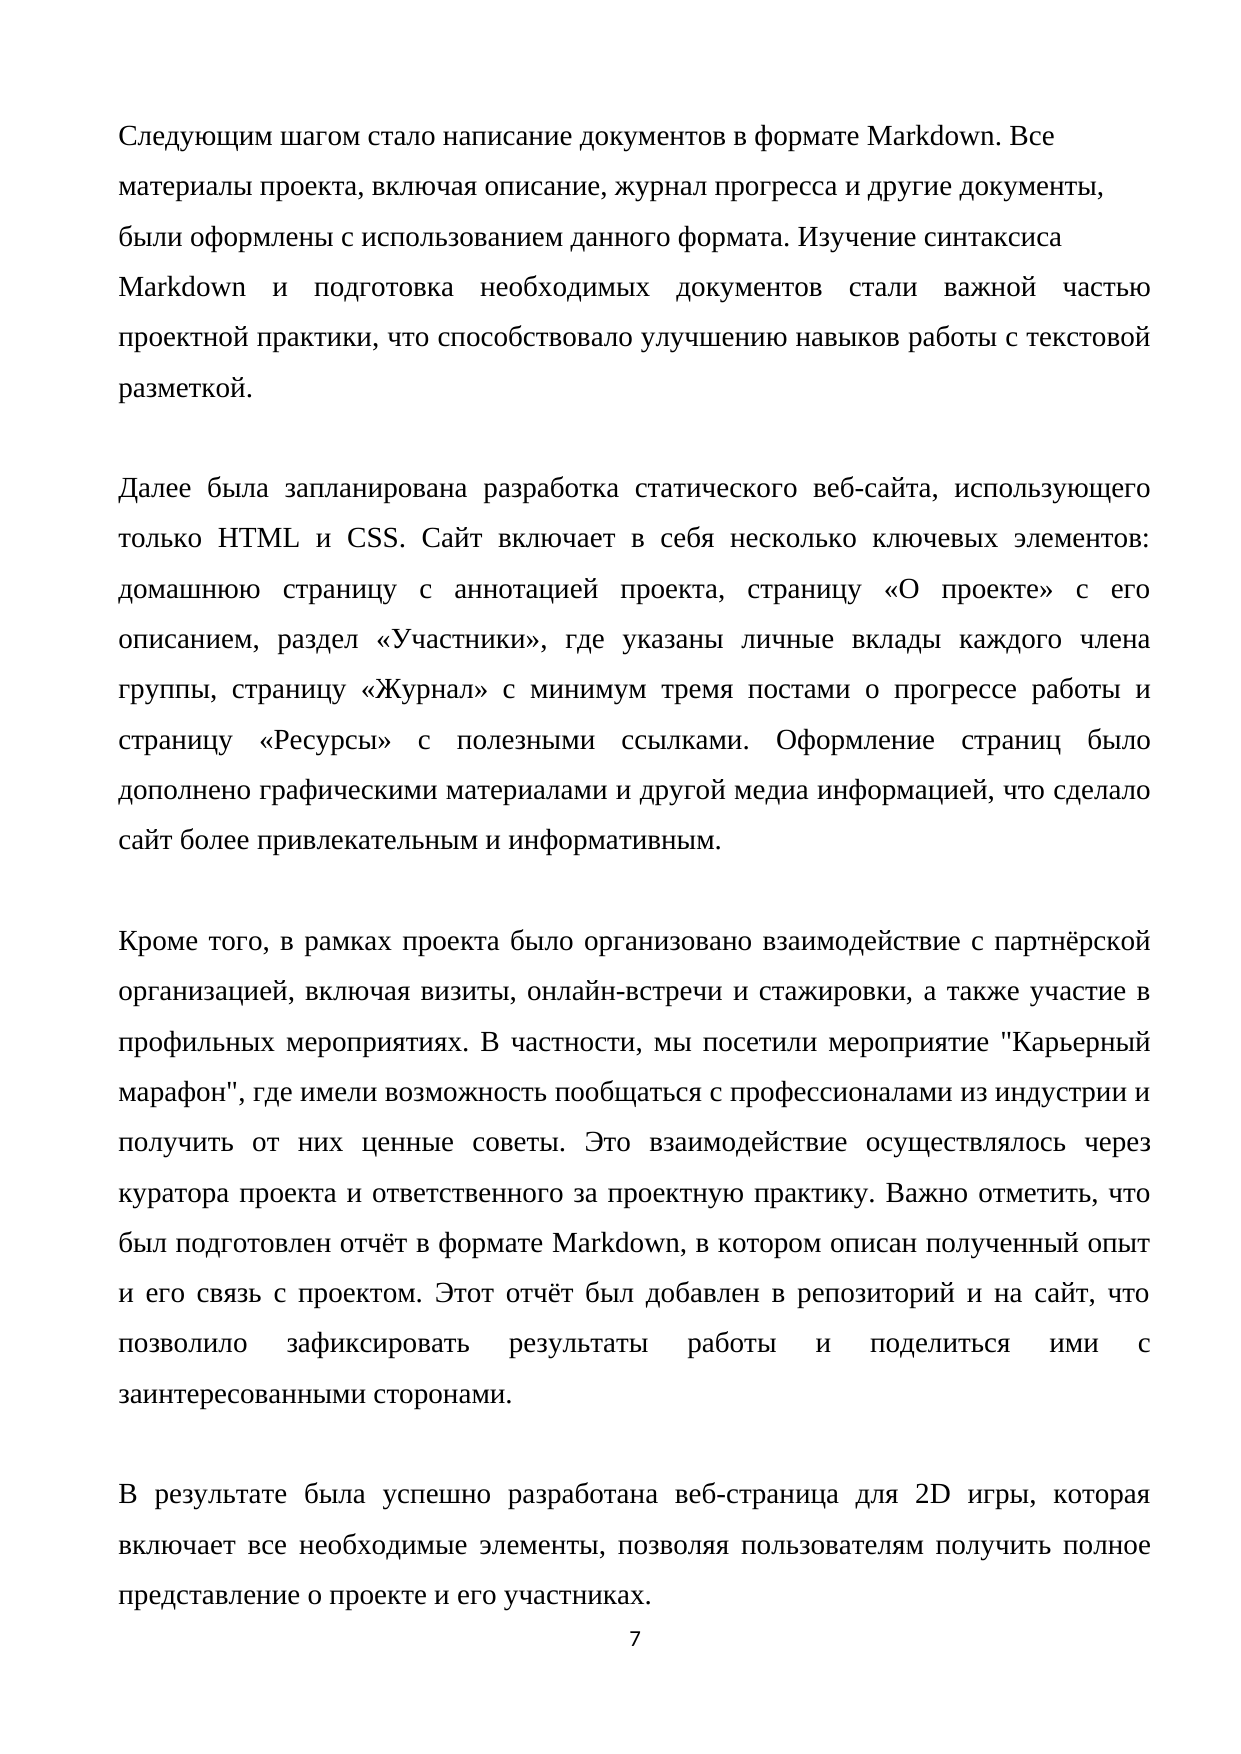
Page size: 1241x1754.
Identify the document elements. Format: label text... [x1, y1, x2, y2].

text Markdown и подготовка необходимых документов стали важной частью проектной практики, что способствовало улучшению навыков работы с текстовой разметкой. [118, 269, 1152, 403]
text В результате была успешно разработана веб-страница для 2D игры, которая включает все необходимые элементы, позволяя пользователям получить полное представление о проекте и его участниках. [118, 1477, 1152, 1611]
text Далее была запланирована разработка статического веб-сайта, использующего только HTML и CSS. Сайт включает в себя несколько ключевых элементов: домашнюю страницу с аннотацией проекта, страницу «О проекте» с его описанием, раздел «Участники», где указаны личные вклады каждого члена группы, страницу «Журнал» с минимум тремя постами о прогрессе работы и страницу «Ресурсы» с полезными ссылками. Оформление страниц было дополнено графическими материалами и другой медиа информацией, что сделало сайт более привлекательным и информативным. [118, 470, 1152, 856]
text были оформлены с использованием данного формата. Изучение синтаксиса [118, 219, 1152, 252]
text материалы проекта, включая описание, журнал прогресса и другие документы, [118, 168, 1152, 202]
text Следующим шагом стало написание документов в формате Markdown. Все [118, 118, 1152, 152]
text Кроме того, в рамках проекта было организовано взаимодействие с партнёрской организацией, включая визиты, онлайн-встречи и стажировки, а также участие в профильных мероприятиях. В частности, мы посетили мероприятие "Карьерный марафон", где имели возможность пообщаться с профессионалами из индустрии и получить от них ценные советы. Это взаимодействие осуществлялось через куратора проекта и ответственного за проектную практику. Важно отметить, что был подготовлен отчёт в формате Markdown, в котором описан полученный опыт и его связь с проектом. Этот отчёт был добавлен в репозиторий и на сайт, что позволило зафиксировать результаты работы и поделиться ими с заинтересованными сторонами. [118, 923, 1152, 1409]
